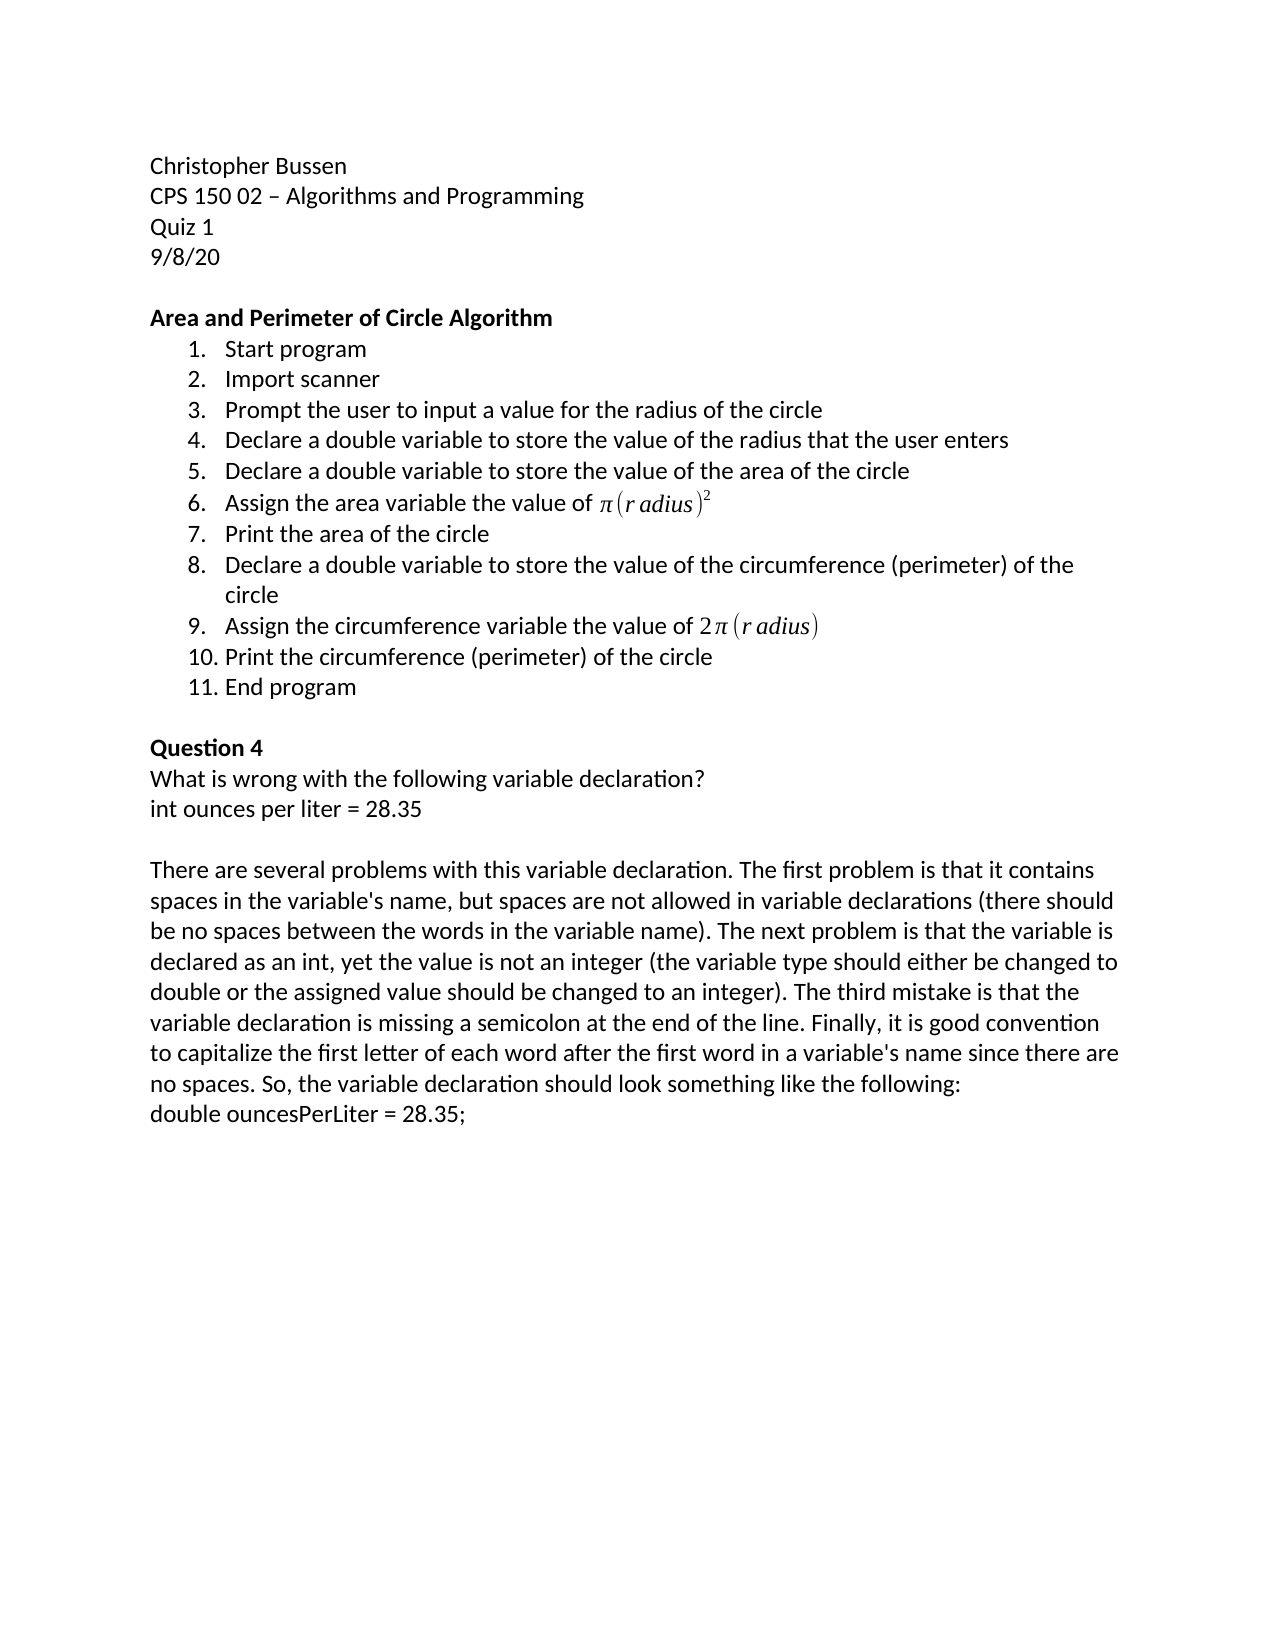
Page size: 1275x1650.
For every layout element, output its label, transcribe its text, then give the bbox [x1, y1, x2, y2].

list Import scanner [187, 364, 1125, 394]
list Declare a double variable to store the value of the circumference (perimeter) of the circle [187, 549, 1125, 610]
text Question 4 [150, 732, 1125, 763]
text double ouncesPerLiter = 28.35; [150, 1098, 1125, 1129]
list Declare a double variable to store the value of the radius that the user enters [187, 425, 1125, 455]
text Area and Perimeter of Circle Algorithm [150, 303, 1125, 333]
list Assign the circumference variable the value of [187, 610, 1125, 641]
text 9/8/20 [150, 242, 1125, 272]
text There are several problems with this variable declaration. The first problem is that it contains spaces in the variable's name, but spaces are not allowed in variable declarations (there should be no spaces between the words in the variable name). The next problem is that the variable is declared as an int, yet the value is not an integer (the variable type should either be changed to double or the assigned value should be changed to an integer). The third mistake is that the variable declaration is missing a semicolon at the end of the line. Finally, it is good convention to capitalize the first letter of each word after the first word in a variable's name since there are no spaces. So, the variable declaration should look something like the following: [150, 854, 1125, 1098]
list Declare a double variable to store the value of the area of the circle [187, 455, 1125, 486]
list Print the circumference (perimeter) of the circle [187, 641, 1125, 671]
list End program [187, 671, 1125, 702]
list Assign the area variable the value of [187, 486, 1125, 519]
text int ounces per liter = 28.35 [150, 793, 1125, 824]
text Quiz 1 [150, 211, 1125, 242]
text CPS 150 02 – Algorithms and Programming [150, 181, 1125, 211]
list Prompt the user to input a value for the radius of the circle [187, 394, 1125, 425]
text What is wrong with the following variable declaration? [150, 763, 1125, 793]
list Print the area of the circle [187, 519, 1125, 549]
text Christopher Bussen [150, 150, 1125, 181]
list Start program [187, 333, 1125, 364]
